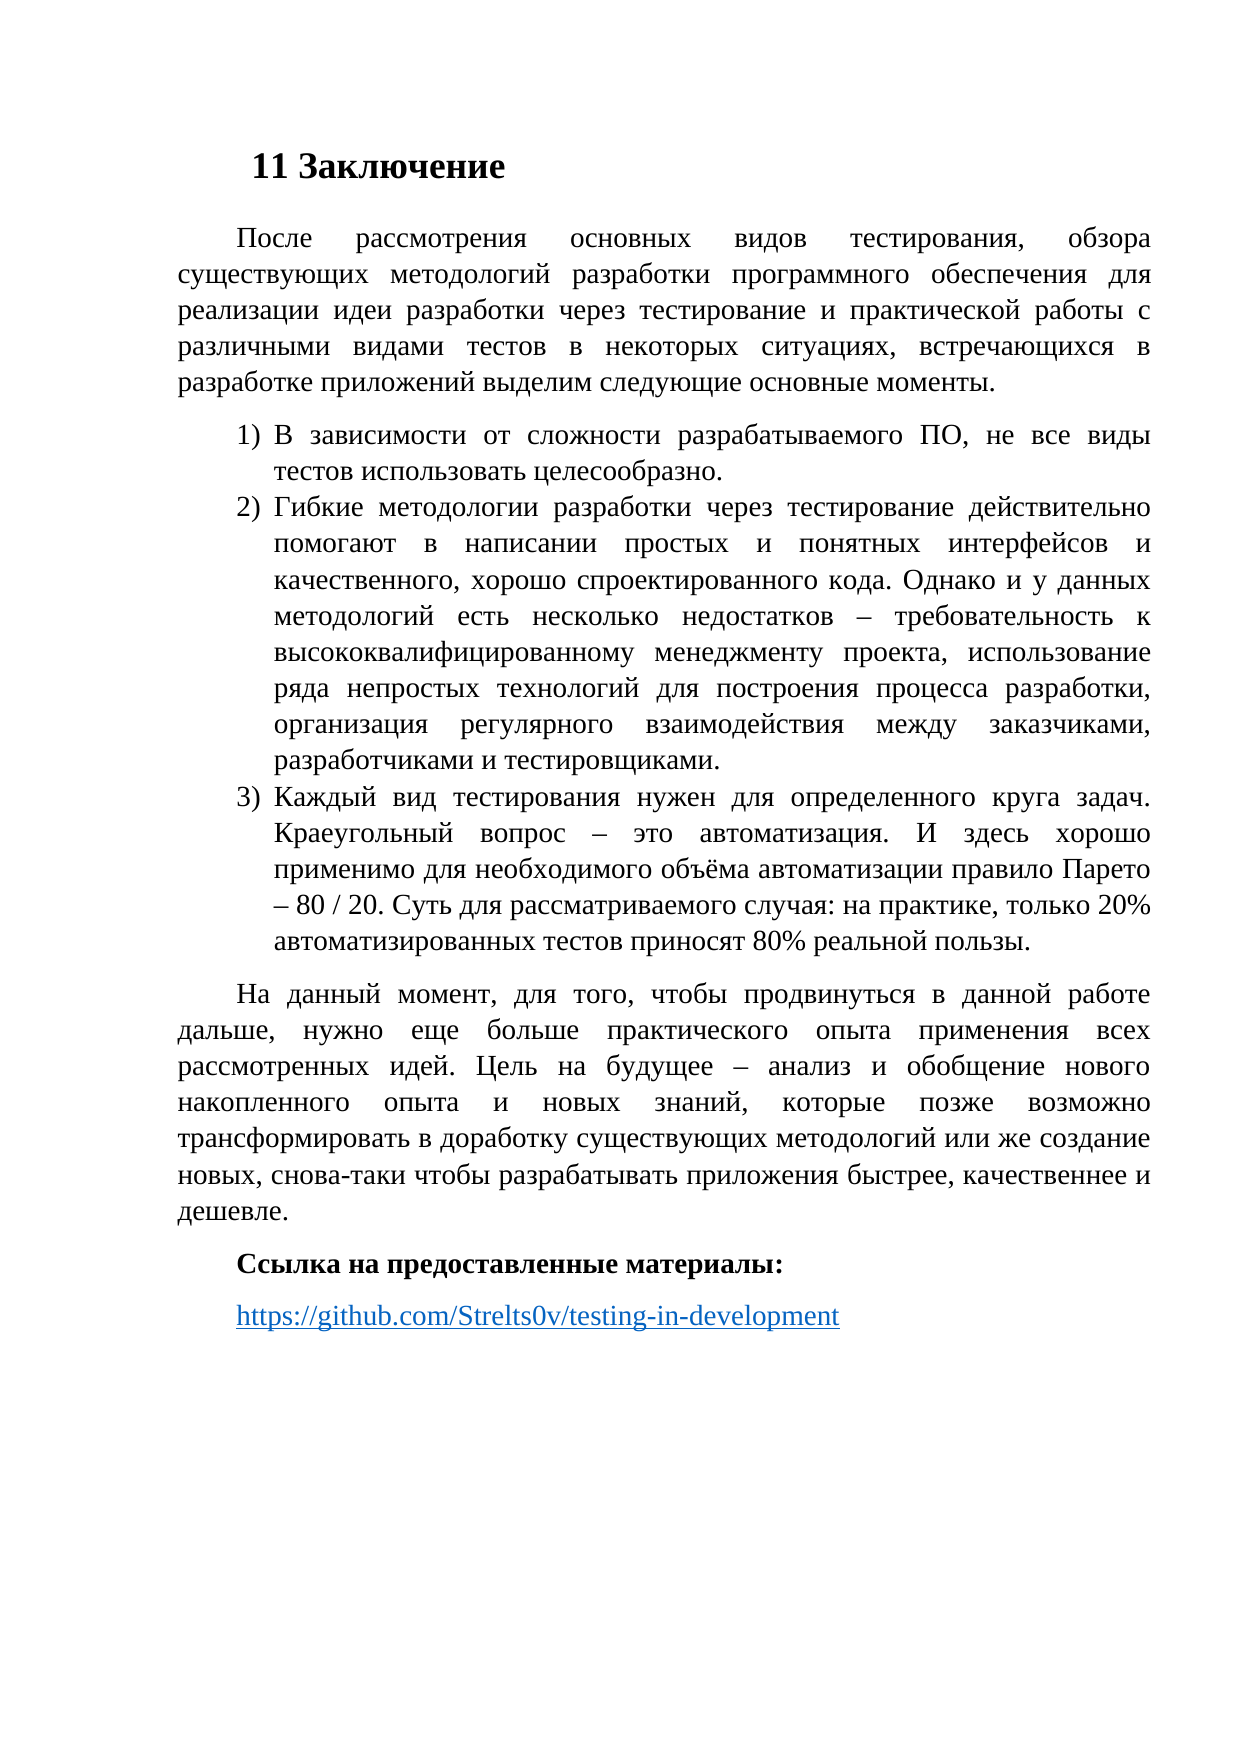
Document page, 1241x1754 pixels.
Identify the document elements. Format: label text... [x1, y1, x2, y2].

text На данный момент, для того, чтобы продвинуться в данной работе дальше, нужно еще больше практического опыта применения всех рассмотренных идей. Цель на будущее – анализ и обобщение нового накопленного опыта и новых знаний, которые позже возможно трансформировать в доработку существующих методологий или же создание новых, снова-таки чтобы разрабатывать приложения быстрее, качественнее и дешевле. [177, 976, 1152, 1226]
list Гибкие методологии разработки через тестирование действительно помогают в написании простых и понятных интерфейсов и качественного, хорошо спроектированного кода. Однако и у данных методологий есть несколько недостатков – требовательность к высококвалифицированному менеджменту проекта, использование ряда непростых технологий для построения процесса разработки, организация регулярного взаимодействия между заказчиками, разработчиками и тестировщиками. [236, 489, 1152, 776]
text https://github.com/Strelts0v/testing-in-development [177, 1298, 1152, 1332]
text Ссылка на предоставленные материалы: [177, 1246, 1152, 1279]
list Каждый вид тестирования нужен для определенного круга задач. Краеугольный вопрос – это автоматизация. И здесь хорошо применимо для необходимого объёма автоматизации правило Парето – 80 / 20. Суть для рассматриваемого случая: на практике, только 20% автоматизированных тестов приносят 80% реальной пользы. [236, 779, 1152, 957]
list В зависимости от сложности разрабатываемого ПО, не все виды тестов использовать целесообразно. [236, 417, 1152, 487]
subtitle 11 Заключение [177, 143, 1152, 186]
text После рассмотрения основных видов тестирования, обзора существующих методологий разработки программного обеспечения для реализации идеи разработки через тестирование и практической работы с различными видами тестов в некоторых ситуациях, встречающихся в разработке приложений выделим следующие основные моменты. [177, 220, 1152, 398]
